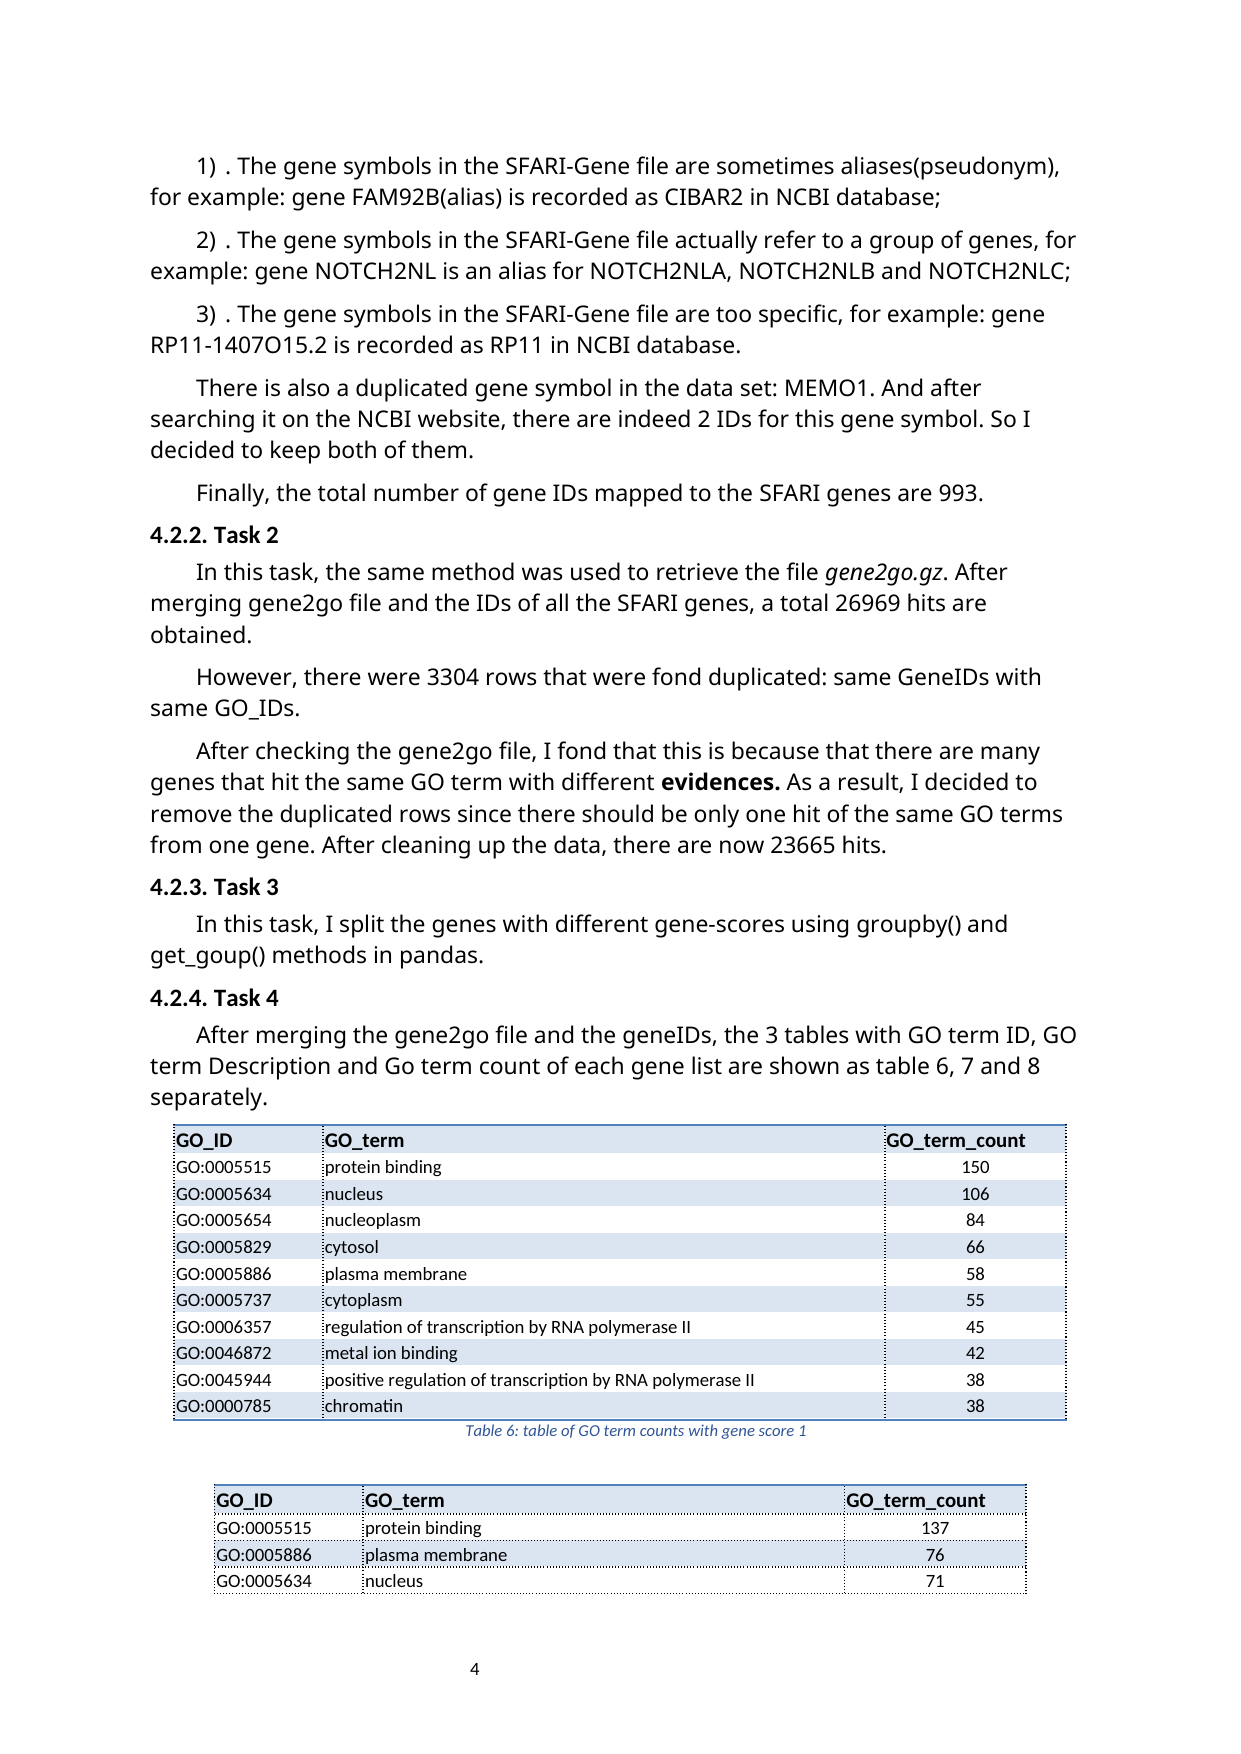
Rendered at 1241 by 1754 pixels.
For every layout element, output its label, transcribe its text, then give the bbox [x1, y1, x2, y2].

text There is also a duplicated gene symbol in the data set: MEMO1. And after searching it on the NCBI website, there are indeed 2 IDs for this gene symbol. So I decided to keep both of them. [150, 372, 1090, 465]
table_cell 137 [844, 1513, 1026, 1539]
table_cell GO:0045944 [174, 1365, 323, 1392]
table_cell GO:0005886 [214, 1540, 363, 1566]
table_cell 38 [885, 1392, 1066, 1418]
text In this task, the same method was used to retrieve the file gene2go.gz. After merging gene2go file and the IDs of all the SFARI genes, a total 26969 hits are obtained. [150, 556, 1090, 650]
table_cell GO:0005634 [214, 1566, 363, 1593]
table_header GO_term_count [885, 1126, 1066, 1153]
text Finally, the total number of gene IDs mapped to the SFARI genes are 993. [150, 477, 1090, 508]
table_cell 66 [885, 1233, 1066, 1259]
table_cell regulation of transcription by RNA polymerase II [323, 1312, 884, 1339]
table_cell 84 [885, 1206, 1066, 1233]
table_cell 45 [885, 1312, 1066, 1339]
table_cell plasma membrane [323, 1259, 884, 1286]
table_cell GO:0005737 [174, 1286, 323, 1312]
table_cell GO:0005886 [174, 1259, 323, 1286]
table_cell 38 [885, 1365, 1066, 1392]
table_header GO_term [363, 1486, 844, 1513]
table_cell 58 [885, 1259, 1066, 1286]
table_cell 55 [885, 1286, 1066, 1312]
subtitle Task 2 [150, 519, 1090, 550]
table_header GO_term [323, 1126, 884, 1153]
text However, there were 3304 rows that were fond duplicated: same GeneIDs with same GO_IDs. [150, 661, 1090, 724]
list . The gene symbols in the SFARI-Gene file actually refer to a group of genes, for example: gene NOTCH2NL is an alias for NOTCH2NLA, NOTCH2NLB and NOTCH2NLC; [150, 224, 1090, 286]
text In this task, I split the genes with different gene-scores using groupby() and get_goup() methods in pandas. [150, 908, 1090, 971]
table_cell nucleus [363, 1566, 844, 1593]
table_cell 42 [885, 1339, 1066, 1365]
table_cell GO:0005515 [174, 1153, 323, 1179]
table_cell 106 [885, 1180, 1066, 1206]
table_cell positive regulation of transcription by RNA polymerase II [323, 1365, 884, 1392]
list . The gene symbols in the SFARI-Gene file are sometimes aliases(pseudonym), for example: gene FAM92B(alias) is recorded as CIBAR2 in NCBI database; [150, 150, 1090, 212]
table_cell 76 [844, 1540, 1026, 1566]
table_cell GO:0046872 [174, 1339, 323, 1365]
table_cell nucleoplasm [323, 1206, 884, 1233]
table_header GO_term_count [844, 1486, 1026, 1513]
table_cell protein binding [323, 1153, 884, 1179]
table_cell cytosol [323, 1233, 884, 1259]
text After merging the gene2go file and the geneIDs, the 3 tables with GO term ID, GO term Description and Go term count of each gene list are shown as table 6, 7 and 8 separately. [150, 1019, 1090, 1112]
table_cell GO:0006357 [174, 1312, 323, 1339]
table_cell cytoplasm [323, 1286, 884, 1312]
table_cell nucleus [323, 1180, 884, 1206]
table_header GO_ID [214, 1486, 363, 1513]
table_cell GO:0005634 [174, 1180, 323, 1206]
table_cell GO:0005829 [174, 1233, 323, 1259]
subtitle Task 3 [150, 871, 1090, 902]
table_cell metal ion binding [323, 1339, 884, 1365]
subtitle Task 4 [150, 982, 1090, 1012]
table_cell GO:0000785 [174, 1392, 323, 1418]
text After checking the gene2go file, I fond that this is because that there are many genes that hit the same GO term with different evidences. As a result, I decided to remove the duplicated rows since there should be only one hit of the same GO terms from one gene. After cleaning up the data, there are now 23665 hits. [150, 735, 1090, 860]
table_cell chromatin [323, 1392, 884, 1418]
table_cell 150 [885, 1153, 1066, 1179]
table_cell GO:0005654 [174, 1206, 323, 1233]
table_header GO_ID [174, 1126, 323, 1153]
table_cell protein binding [363, 1513, 844, 1539]
text Table 6: table of GO term counts with gene score 1 [150, 1421, 1090, 1441]
table_cell plasma membrane [363, 1540, 844, 1566]
table_cell 71 [844, 1566, 1026, 1593]
table_cell GO:0005515 [214, 1513, 363, 1539]
list . The gene symbols in the SFARI-Gene file are too specific, for example: gene RP11-1407O15.2 is recorded as RP11 in NCBI database. [150, 298, 1090, 360]
